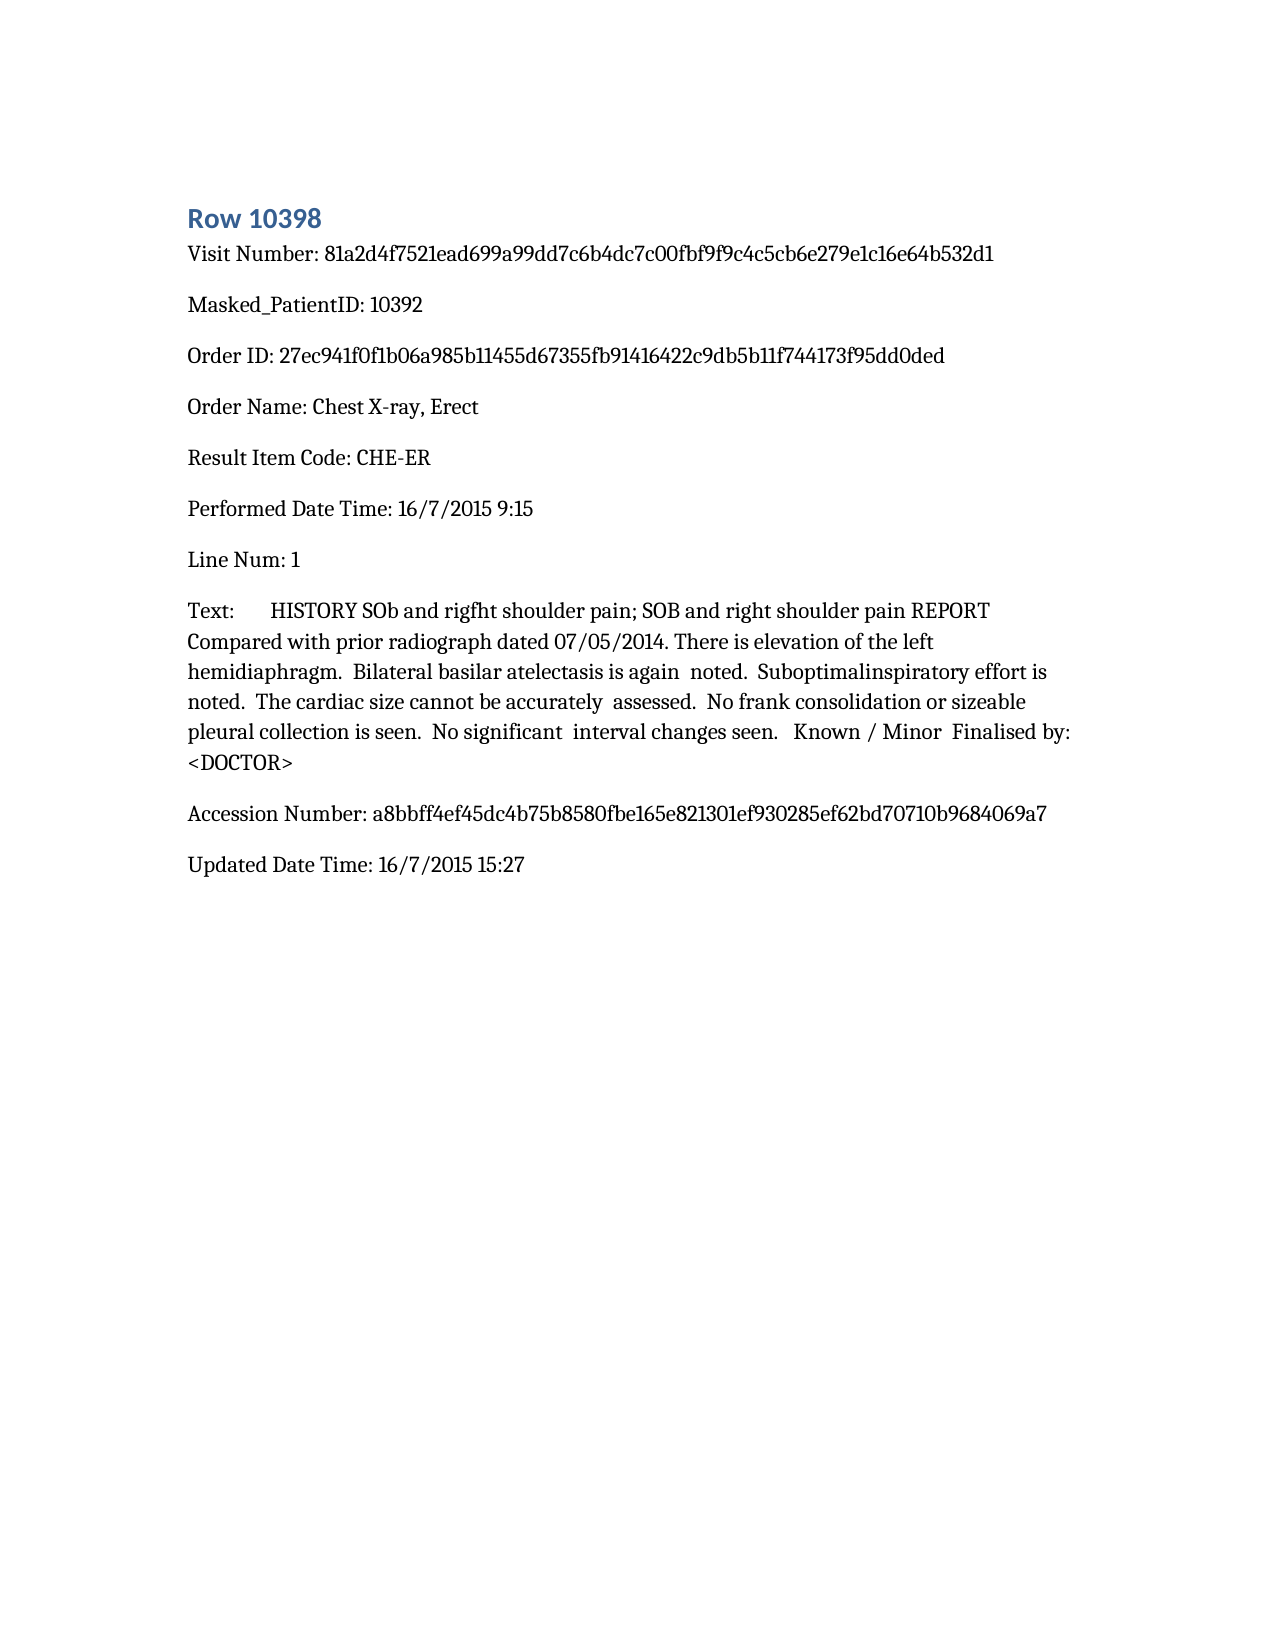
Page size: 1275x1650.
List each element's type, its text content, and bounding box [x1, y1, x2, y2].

text Order Name: Chest X-ray, Erect [187, 394, 1087, 420]
text Result Item Code: CHE-ER [187, 445, 1087, 471]
text Visit Number: 81a2d4f7521ead699a99dd7c6b4dc7c00fbf9f9c4c5cb6e279e1c16e64b532d1 [187, 241, 1087, 267]
text Order ID: 27ec941f0f1b06a985b11455d67355fb91416422c9db5b11f744173f95dd0ded [187, 343, 1087, 369]
text Accession Number: a8bbff4ef45dc4b75b8580fbe165e821301ef930285ef62bd70710b9684069a7 [187, 800, 1087, 827]
text Updated Date Time: 16/7/2015 15:27 [187, 851, 1087, 878]
text Masked_PatientID: 10392 [187, 292, 1087, 318]
text Text: HISTORY SOb and rigfht shoulder pain; SOB and right shoulder pain REPORT Compared with prior radiograph dated 07/05/2014. There is elevation of the left hemidiaphragm. Bilateral basilar atelectasis is again noted. Suboptimalinspiratory effort is noted. The cardiac size cannot be accurately assessed. No frank consolidation or sizeable pleural collection is seen. No significant interval changes seen. Known / Minor Finalised by: <DOCTOR> [187, 598, 1087, 776]
text Line Num: 1 [187, 547, 1087, 573]
text Performed Date Time: 16/7/2015 9:15 [187, 496, 1087, 522]
subtitle Row 10398 [187, 200, 1087, 236]
